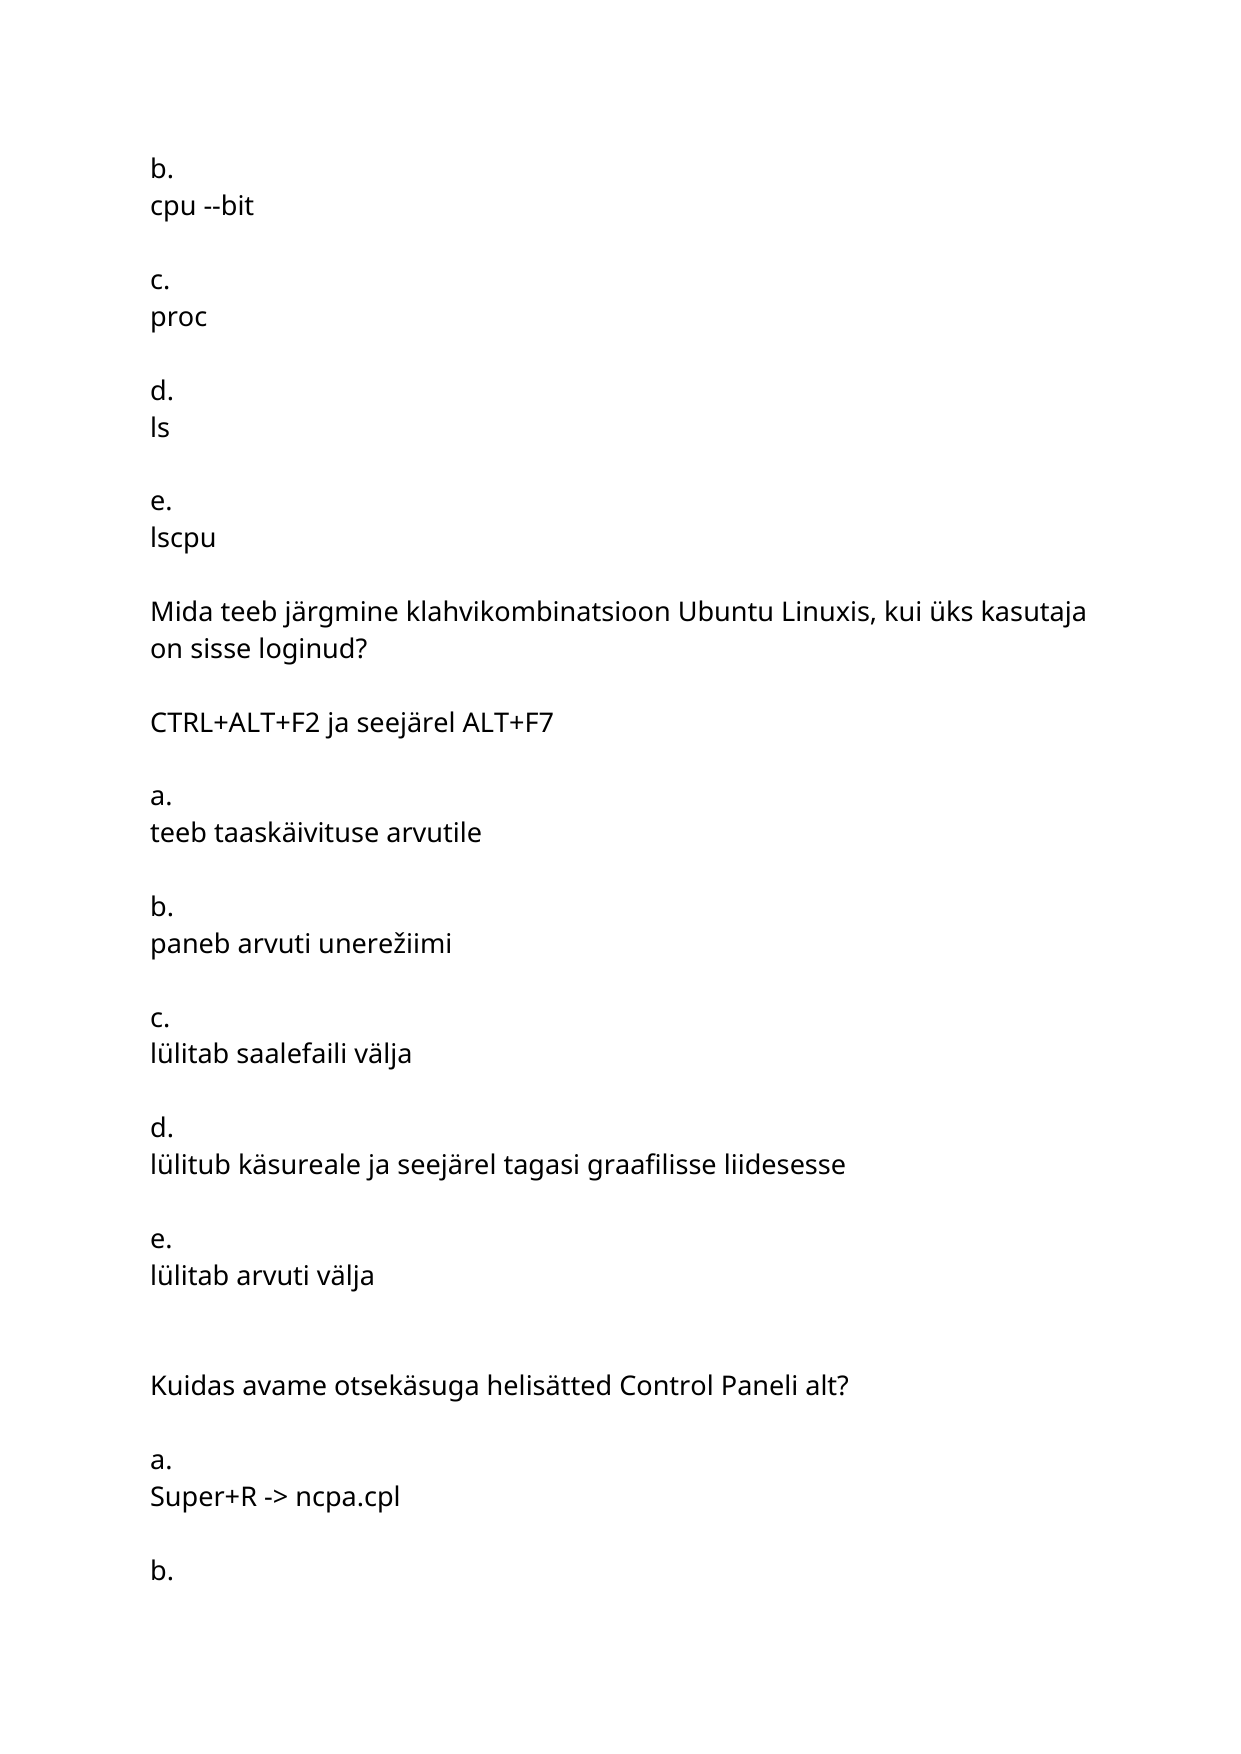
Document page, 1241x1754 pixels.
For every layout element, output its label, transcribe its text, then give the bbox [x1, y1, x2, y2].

text proc [150, 297, 1090, 334]
text c. [150, 261, 1090, 297]
text teeb taaskäivituse arvutile [150, 814, 1090, 851]
text Super+R -> ncpa.cpl [150, 1477, 1090, 1514]
text CTRL+ALT+F2 ja seejärel ALT+F7 [150, 703, 1090, 740]
text lülitab saalefaili välja [150, 1035, 1090, 1072]
text Kuidas avame otsekäsuga helisätted Control Paneli alt? [150, 1367, 1090, 1404]
text lülitub käsureale ja seejärel tagasi graafilisse liidesesse [150, 1146, 1090, 1182]
text ls [150, 408, 1090, 445]
text paneb arvuti unerežiimi [150, 924, 1090, 961]
text d. [150, 1109, 1090, 1146]
text a. [150, 1441, 1090, 1477]
text a. [150, 777, 1090, 814]
text Mida teeb järgmine klahvikombinatsioon Ubuntu Linuxis, kui üks kasutaja on sisse loginud? [150, 592, 1090, 666]
text cpu --bit [150, 187, 1090, 224]
text lscpu [150, 519, 1090, 556]
text e. [150, 482, 1090, 519]
text c. [150, 998, 1090, 1035]
text d. [150, 371, 1090, 408]
text b. [150, 150, 1090, 187]
text e. [150, 1219, 1090, 1256]
text b. [150, 887, 1090, 924]
text b. [150, 1551, 1090, 1588]
text lülitab arvuti välja [150, 1256, 1090, 1293]
